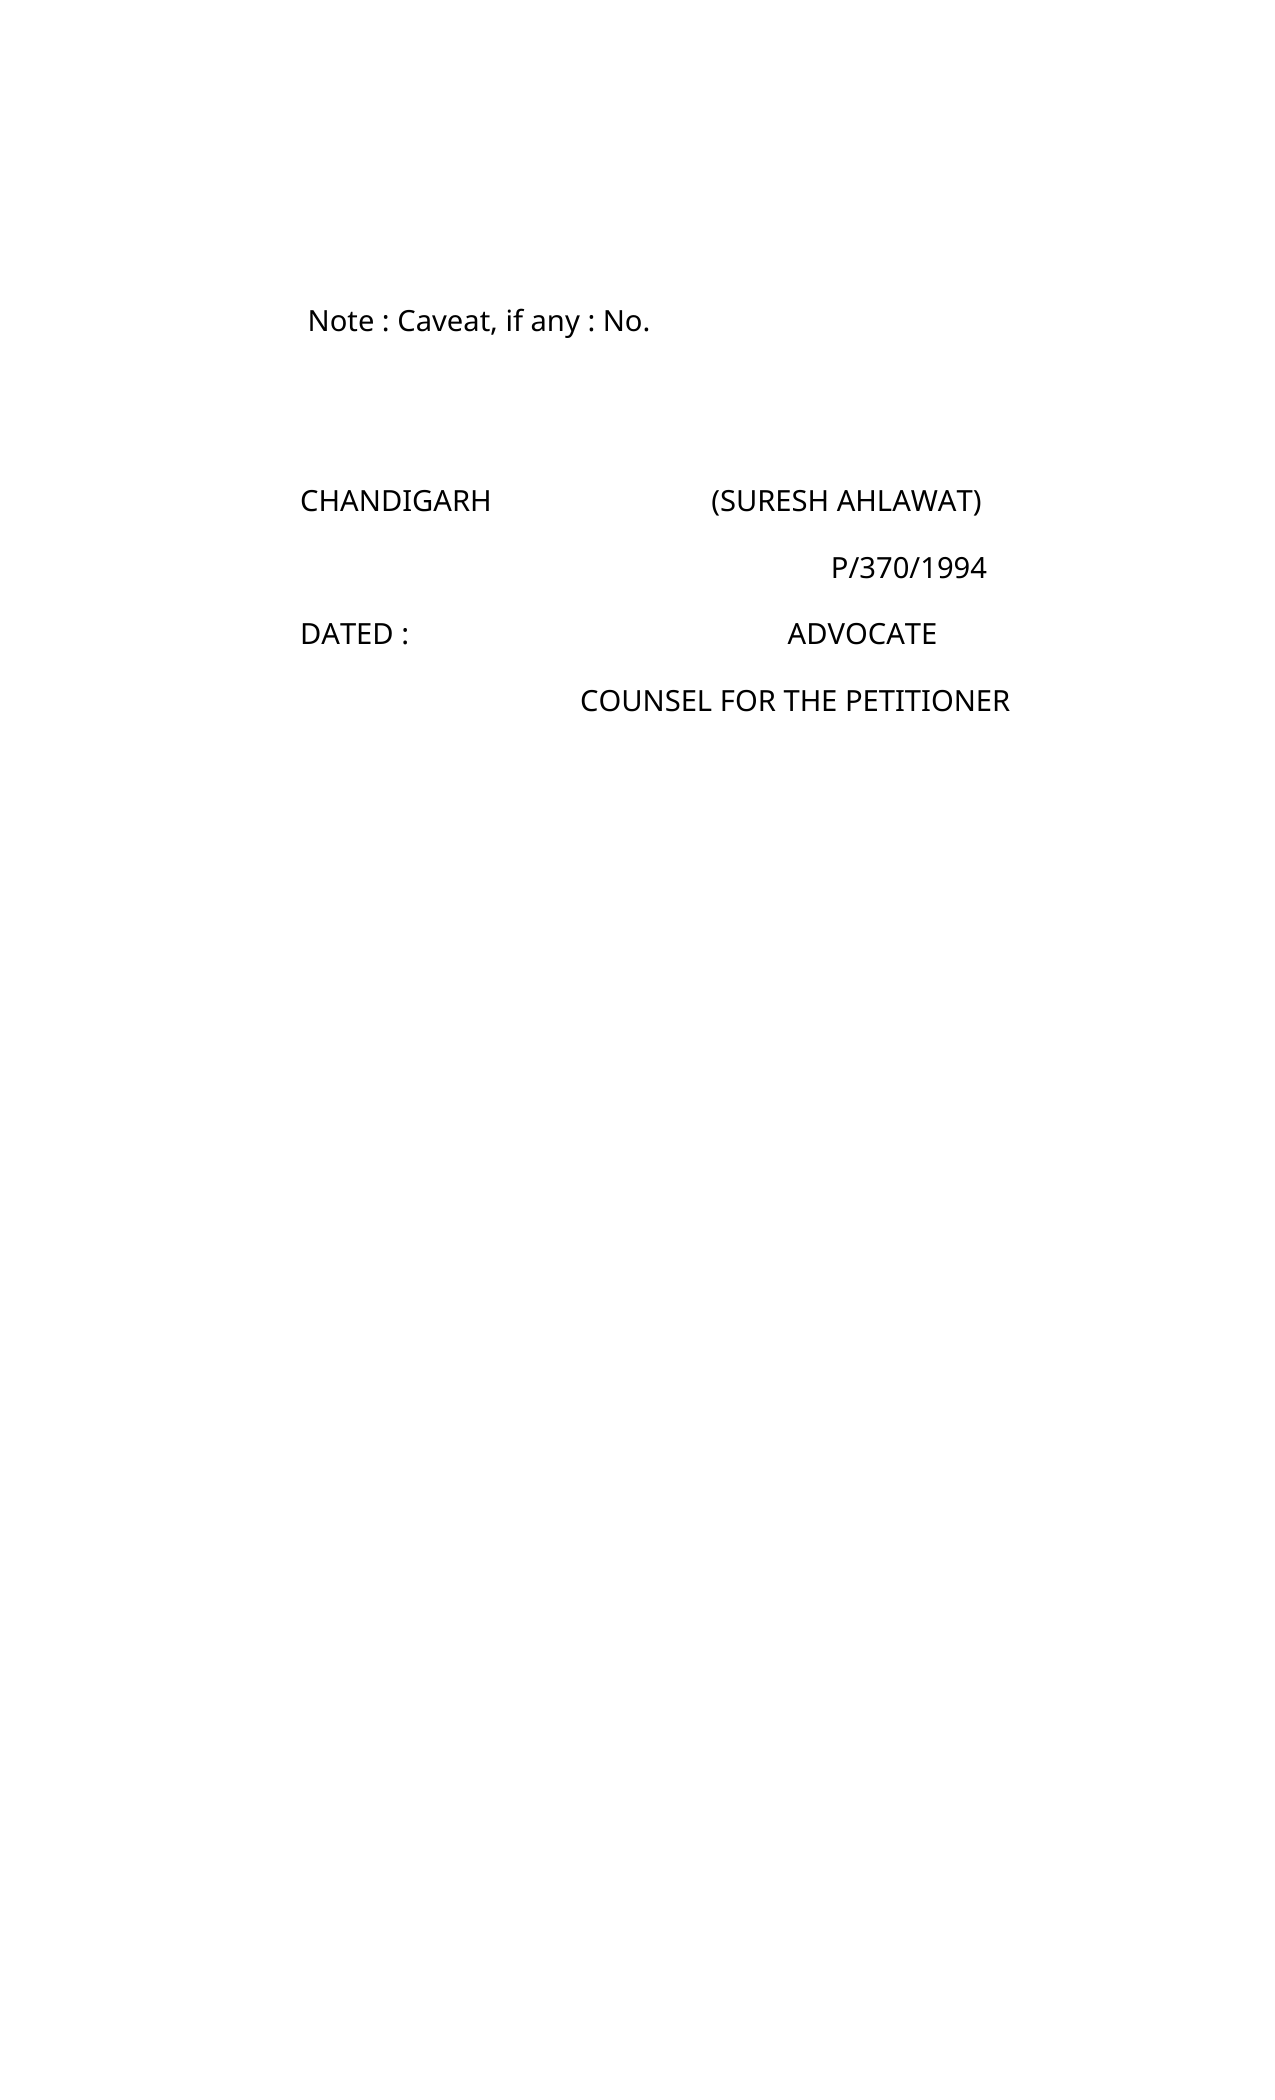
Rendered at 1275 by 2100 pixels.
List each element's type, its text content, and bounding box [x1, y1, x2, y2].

text COUNSEL FOR THE PETITIONER [300, 680, 1125, 719]
text Note : Caveat, if any : No. [300, 300, 1125, 340]
text DATED : ADVOCATE [300, 613, 1125, 653]
text P/370/1994 [300, 547, 1125, 587]
text CHANDIGARH (SURESH AHLAWAT) [300, 481, 1125, 520]
